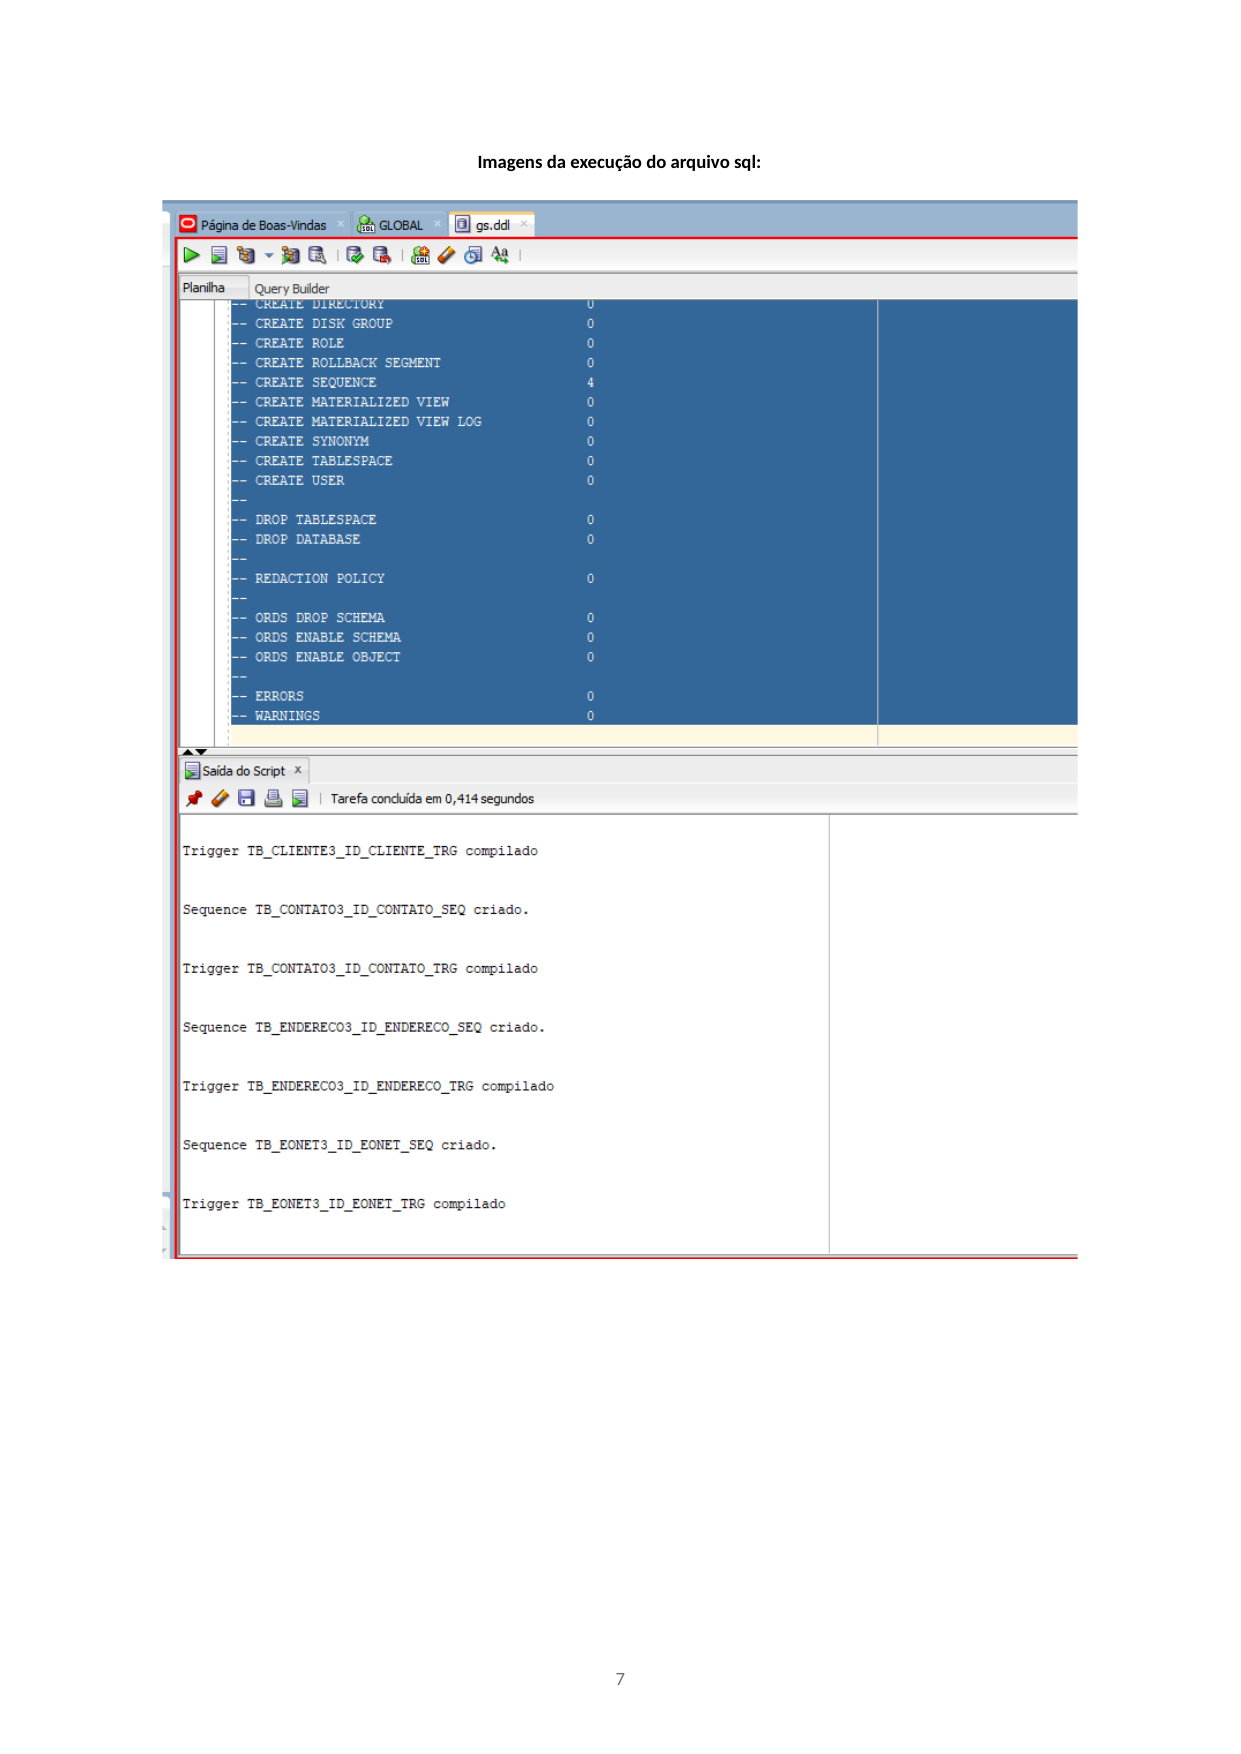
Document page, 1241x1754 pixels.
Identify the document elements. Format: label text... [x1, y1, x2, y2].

picture [162, 200, 1078, 1259]
